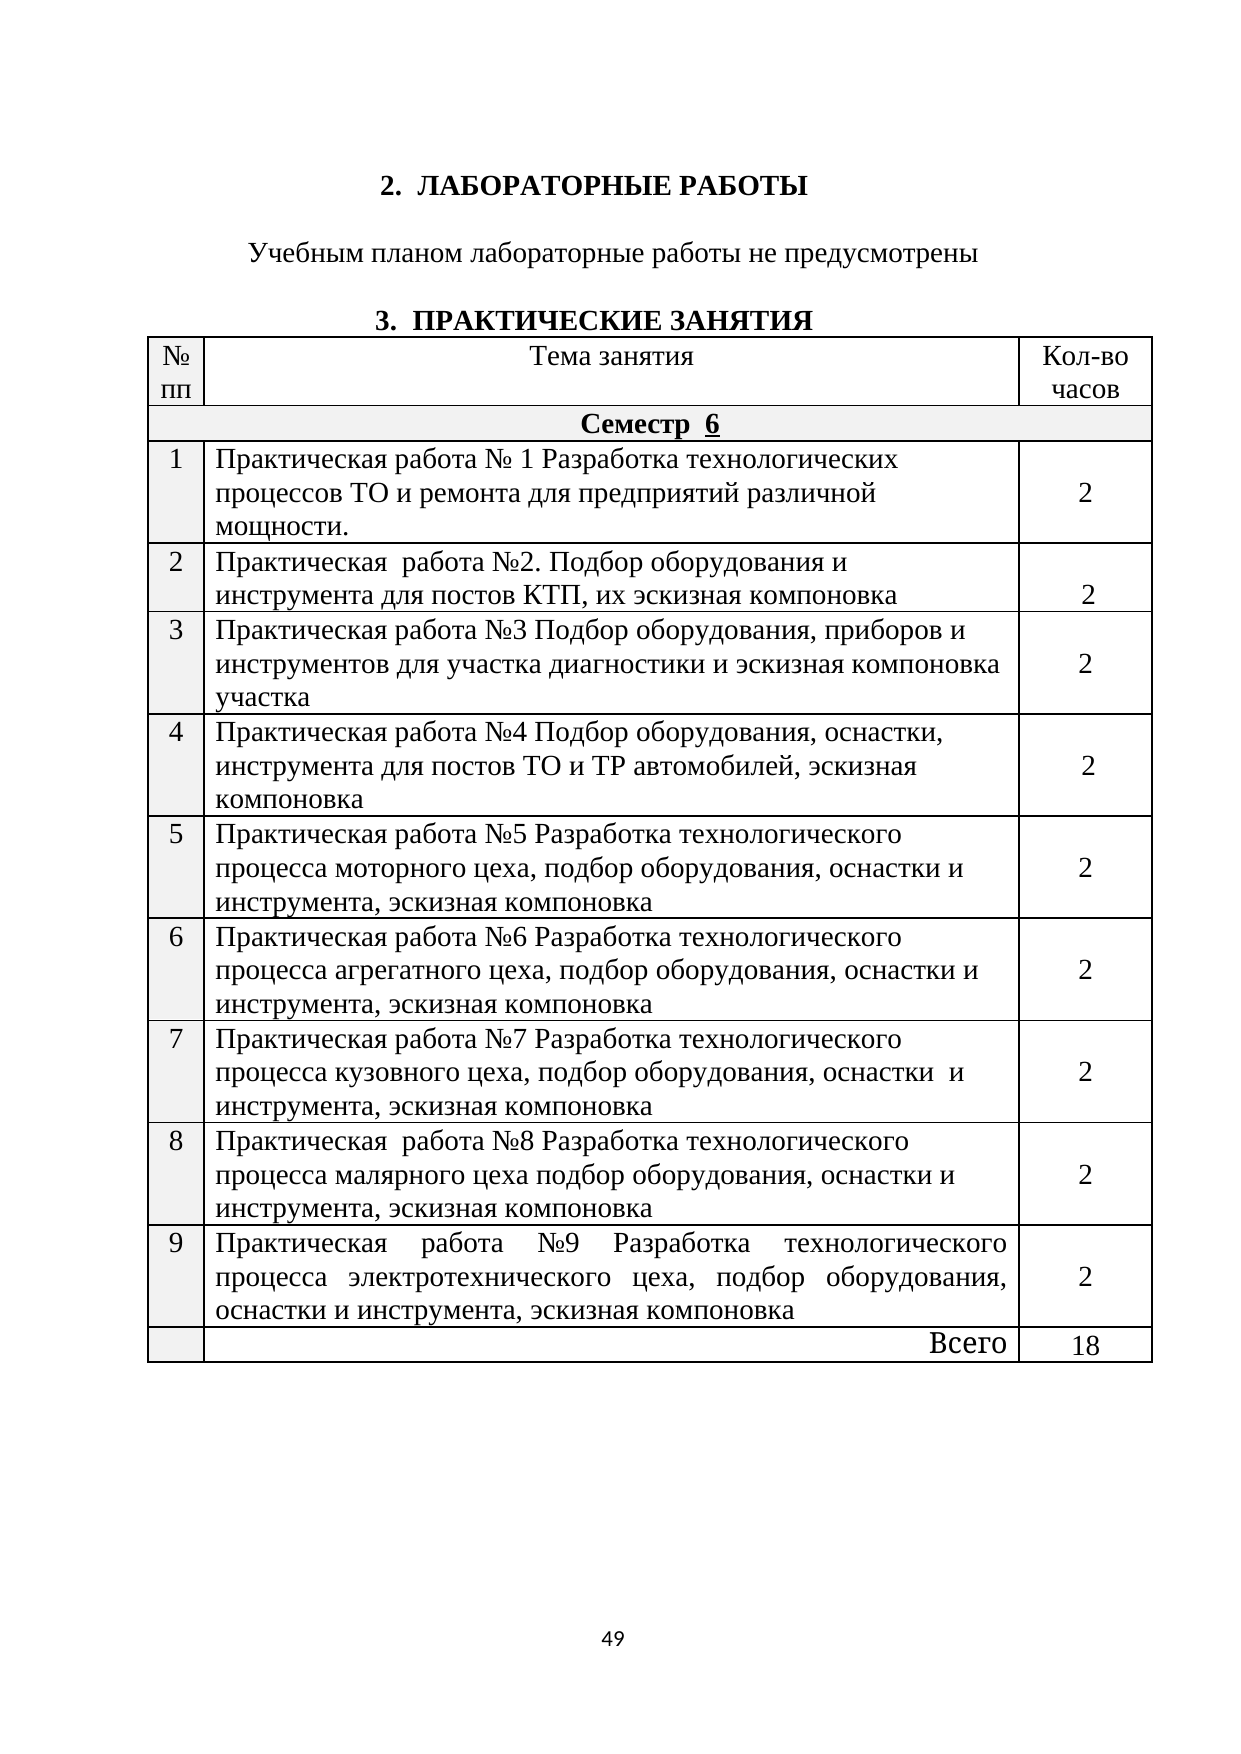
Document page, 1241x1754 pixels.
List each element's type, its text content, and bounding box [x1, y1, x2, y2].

list ЛАБОРАТОРНЫЕ РАБОТЫ [110, 168, 1078, 202]
table_cell 2 [1020, 1123, 1151, 1224]
table_cell Практическая работа №9 Разработка технологического процесса электротехнического цеха, подбор оборудования, оснастки и инструмента, эскизная компоновка [205, 1226, 1018, 1326]
table_cell 2 [1020, 919, 1151, 1019]
table_cell 2 [149, 544, 203, 611]
table_cell Практическая работа №3 Подбор оборудования, приборов и инструментов для участка диагностики и эскизная компоновка участка [205, 612, 1018, 713]
table_cell Практическая работа №7 Разработка технологического процесса кузовного цеха, подбор оборудования, оснастки и инструмента, эскизная компоновка [205, 1021, 1018, 1122]
table_cell 6 [149, 919, 203, 1019]
list Учебным планом лабораторные работы не предусмотрены [148, 236, 1078, 269]
table_cell 1 [149, 442, 203, 542]
table_cell [149, 1328, 203, 1361]
list ПРАКТИЧЕСКИЕ ЗАНЯТИЯ [110, 303, 1078, 336]
table_cell 2 [1020, 817, 1151, 917]
table_cell 8 [149, 1123, 203, 1224]
table_cell 4 [149, 715, 203, 815]
table_cell 2 [1020, 612, 1151, 713]
table_cell 18 [1020, 1328, 1151, 1361]
table_cell Всего [205, 1328, 1018, 1361]
table_cell Практическая работа № 1 Разработка технологических процессов ТО и ремонта для предприятий различной мощности. [205, 442, 1018, 542]
table_cell 9 [149, 1226, 203, 1326]
table_cell 2 [1020, 715, 1151, 815]
table_header Кол-во часов [1020, 338, 1151, 405]
table_cell Семестр 6 [149, 406, 1151, 440]
table_cell 5 [149, 817, 203, 917]
table_cell 2 [1020, 1021, 1151, 1122]
table_cell 2 [1020, 442, 1151, 542]
table_cell Практическая работа №6 Разработка технологического процесса агрегатного цеха, подбор оборудования, оснастки и инструмента, эскизная компоновка [205, 919, 1018, 1019]
table_header № пп [149, 338, 203, 405]
table_cell Практическая работа №2. Подбор оборудования и инструмента для постов КТП, их эскизная компоновка [205, 544, 1018, 611]
table_cell Практическая работа №4 Подбор оборудования, оснастки, инструмента для постов ТО и ТР автомобилей, эскизная компоновка [205, 715, 1018, 815]
table_cell Практическая работа №8 Разработка технологического процесса малярного цеха подбор оборудования, оснастки и инструмента, эскизная компоновка [205, 1123, 1018, 1224]
table_cell 2 [1020, 544, 1151, 611]
table_header Тема занятия [205, 338, 1018, 405]
table_cell 7 [149, 1021, 203, 1122]
table_cell 3 [149, 612, 203, 713]
table_cell Практическая работа №5 Разработка технологического процесса моторного цеха, подбор оборудования, оснастки и инструмента, эскизная компоновка [205, 817, 1018, 917]
table_cell 2 [1020, 1226, 1151, 1326]
